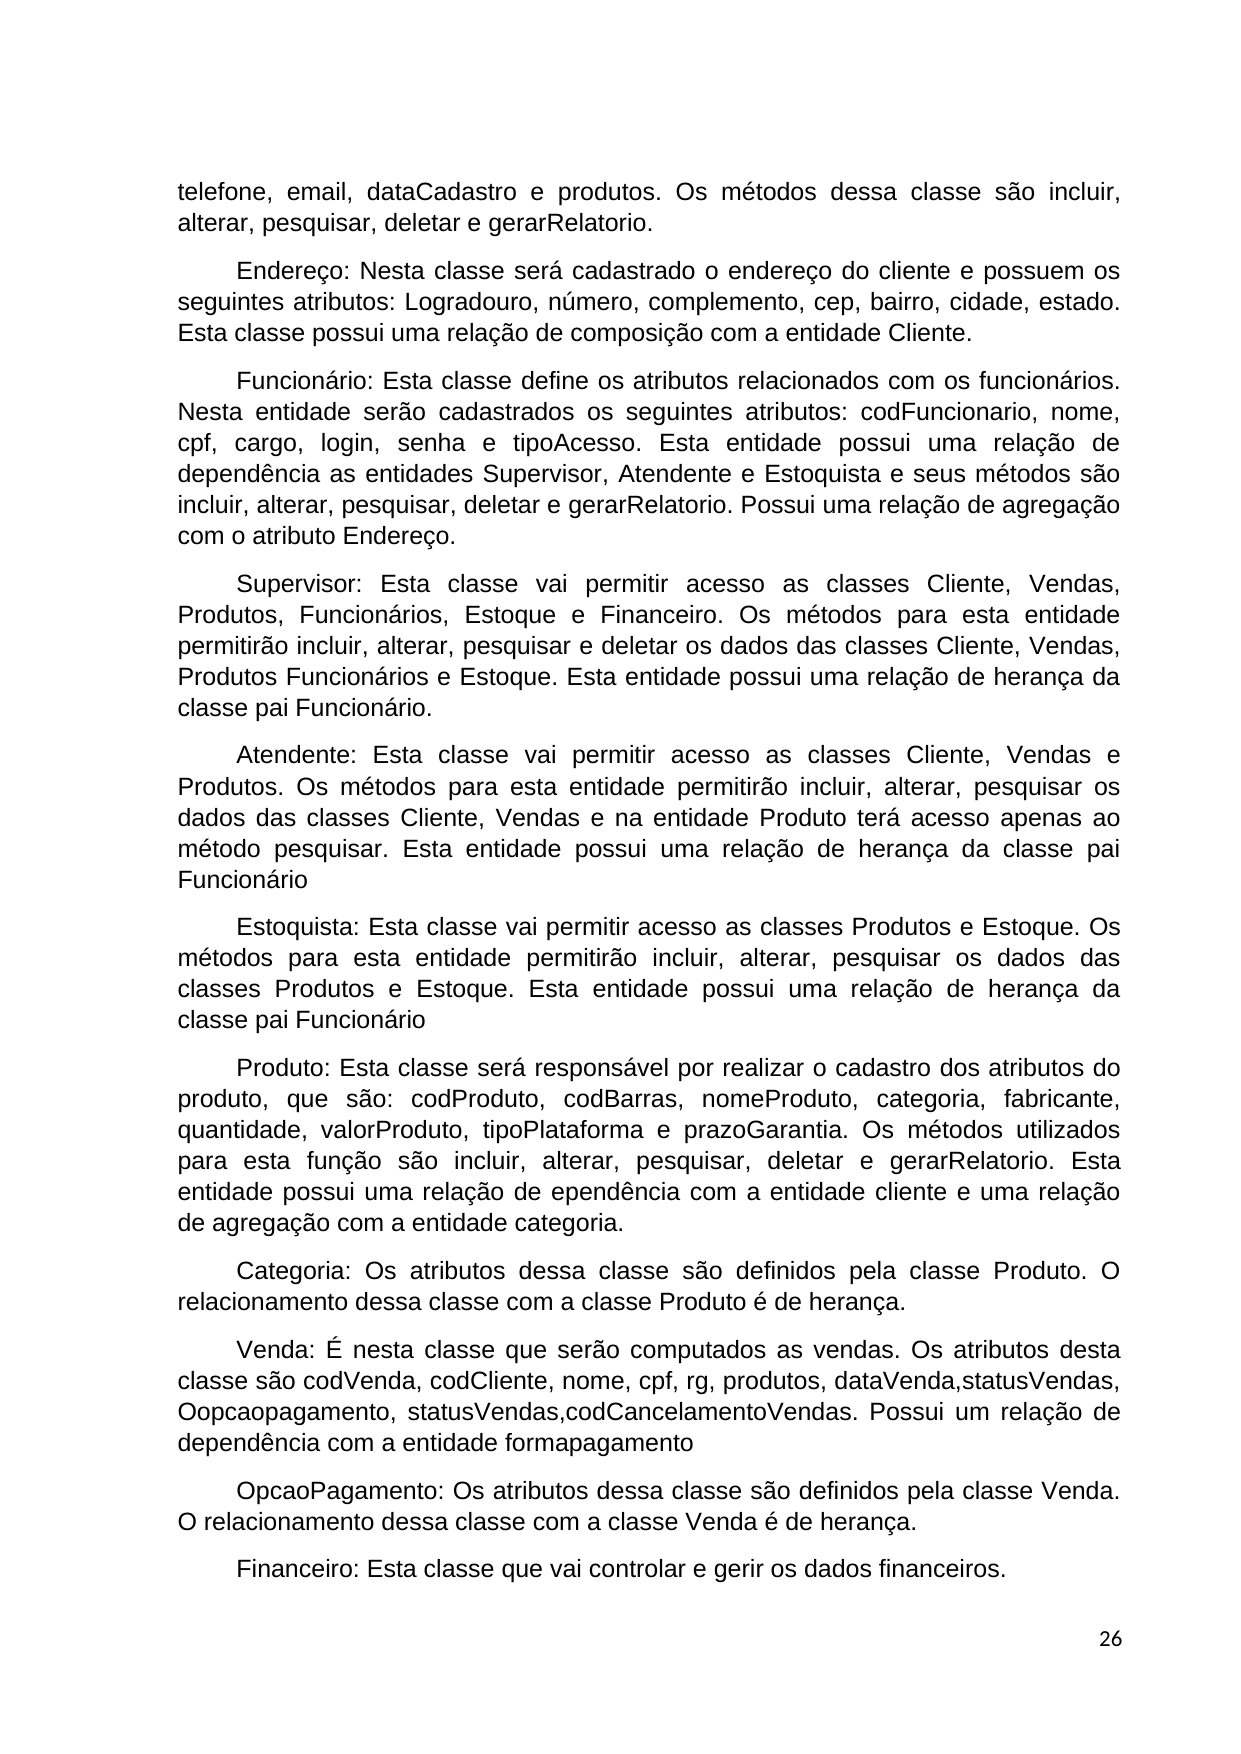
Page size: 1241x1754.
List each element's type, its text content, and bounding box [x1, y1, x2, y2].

text Endereço: Nesta classe será cadastrado o endereço do cliente e possuem os seguintes atributos: Logradouro, número, complemento, cep, bairro, cidade, estado. Esta classe possui uma relação de composição com a entidade Cliente. [177, 256, 1122, 347]
text OpcaoPagamento: Os atributos dessa classe são definidos pela classe Venda. O relacionamento dessa classe com a classe Venda é de herança. [177, 1476, 1122, 1536]
text Produto: Esta classe será responsável por realizar o cadastro dos atributos do produto, que são: codProduto, codBarras, nomeProduto, categoria, fabricante, quantidade, valorProduto, tipoPlataforma e prazoGarantia. Os métodos utilizados para esta função são incluir, alterar, pesquisar, deletar e gerarRelatorio. Esta entidade possui uma relação de ependência com a entidade cliente e uma relação de agregação com a entidade categoria. [177, 1053, 1122, 1237]
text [177, 177, 1122, 237]
text Funcionário: Esta classe define os atributos relacionados com os funcionários. Nesta entidade serão cadastrados os seguintes atributos: codFuncionario, nome, cpf, cargo, login, senha e tipoAcesso. Esta entidade possui uma relação de dependência as entidades Supervisor, Atendente e Estoquista e seus métodos são incluir, alterar, pesquisar, deletar e gerarRelatorio. Possui uma relação de agregação com o atributo Endereço. [177, 366, 1122, 550]
text Categoria: Os atributos dessa classe são definidos pela classe Produto. O relacionamento dessa classe com a classe Produto é de herança. [177, 1256, 1122, 1316]
text Financeiro: Esta classe que vai controlar e gerir os dados financeiros. [177, 1554, 1122, 1583]
text Estoquista: Esta classe vai permitir acesso as classes Produtos e Estoque. Os métodos para esta entidade permitirão incluir, alterar, pesquisar os dados das classes Produtos e Estoque. Esta entidade possui uma relação de herança da classe pai Funcionário [177, 912, 1122, 1034]
text Supervisor: Esta classe vai permitir acesso as classes Cliente, Vendas, Produtos, Funcionários, Estoque e Financeiro. Os métodos para esta entidade permitirão incluir, alterar, pesquisar e deletar os dados das classes Cliente, Vendas, Produtos Funcionários e Estoque. Esta entidade possui uma relação de herança da classe pai Funcionário. [177, 569, 1122, 722]
text Venda: É nesta classe que serão computados as vendas. Os atributos desta classe são codVenda, codCliente, nome, cpf, rg, produtos, dataVenda,statusVendas, Oopcaopagamento, statusVendas,codCancelamentoVendas. Possui um relação de dependência com a entidade formapagamento [177, 1335, 1122, 1457]
text Atendente: Esta classe vai permitir acesso as classes Cliente, Vendas e Produtos. Os métodos para esta entidade permitirão incluir, alterar, pesquisar os dados das classes Cliente, Vendas e na entidade Produto terá acesso apenas ao método pesquisar. Esta entidade possui uma relação de herança da classe pai Funcionário [177, 741, 1122, 893]
